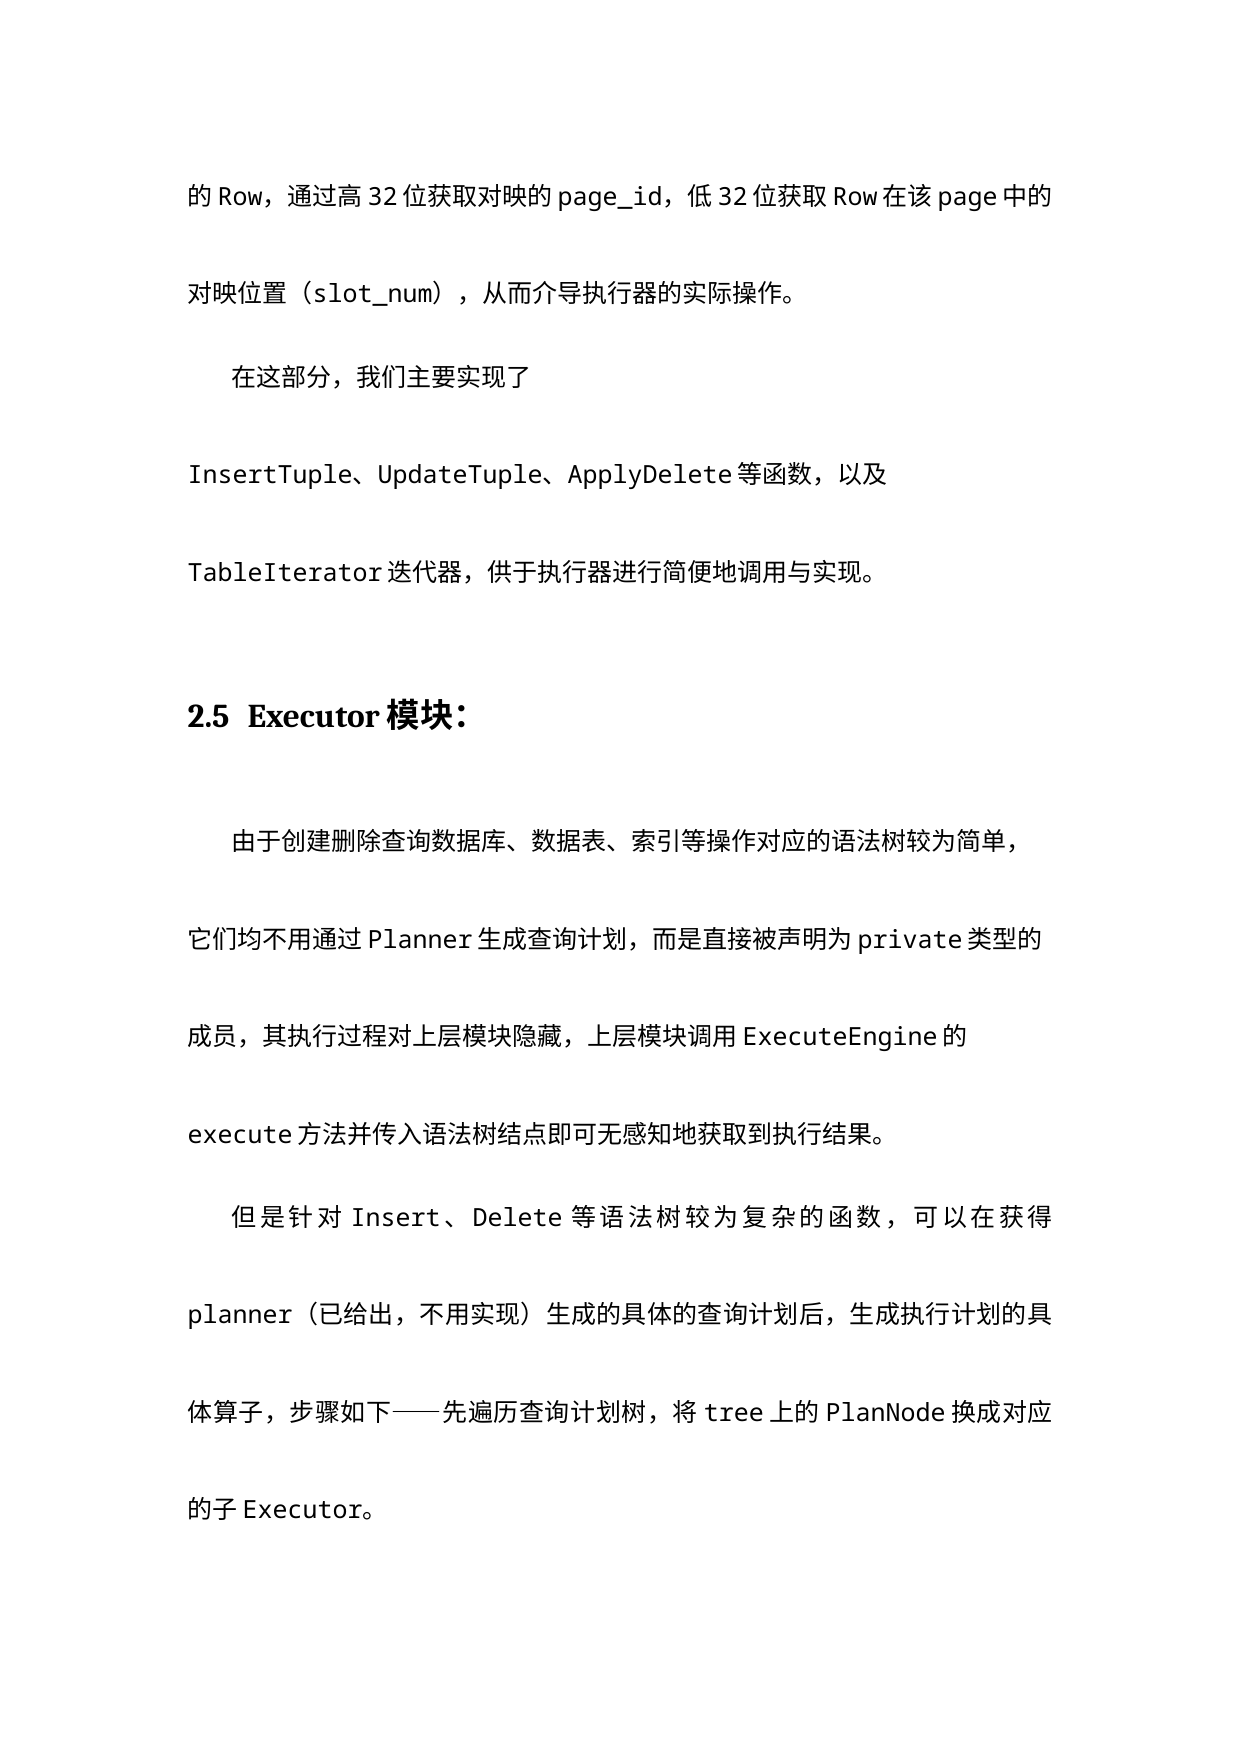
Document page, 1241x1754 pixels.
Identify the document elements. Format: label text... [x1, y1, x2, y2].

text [187, 162, 1053, 324]
text 在这部分，我们主要实现了InsertTuple、UpdateTuple、ApplyDelete等函数，以及TableIterator迭代器，供于执行器进行简便地调用与实现。 [187, 343, 1053, 603]
text 由于创建删除查询数据库、数据表、索引等操作对应的语法树较为简单，它们均不用通过Planner生成查询计划，而是直接被声明为private类型的成员，其执行过程对上层模块隐藏，上层模块调用ExecuteEngine的execute方法并传入语法树结点即可无感知地获取到执行结果。 [187, 807, 1053, 1165]
subtitle Executor模块： [187, 680, 1053, 745]
text 但是针对Insert、Delete等语法树较为复杂的函数，可以在获得planner（已给出，不用实现）生成的具体的查询计划后，生成执行计划的具体算子，步骤如下——先遍历查询计划树，将tree上的PlanNode换成对应的子Executor。 [187, 1183, 1053, 1541]
